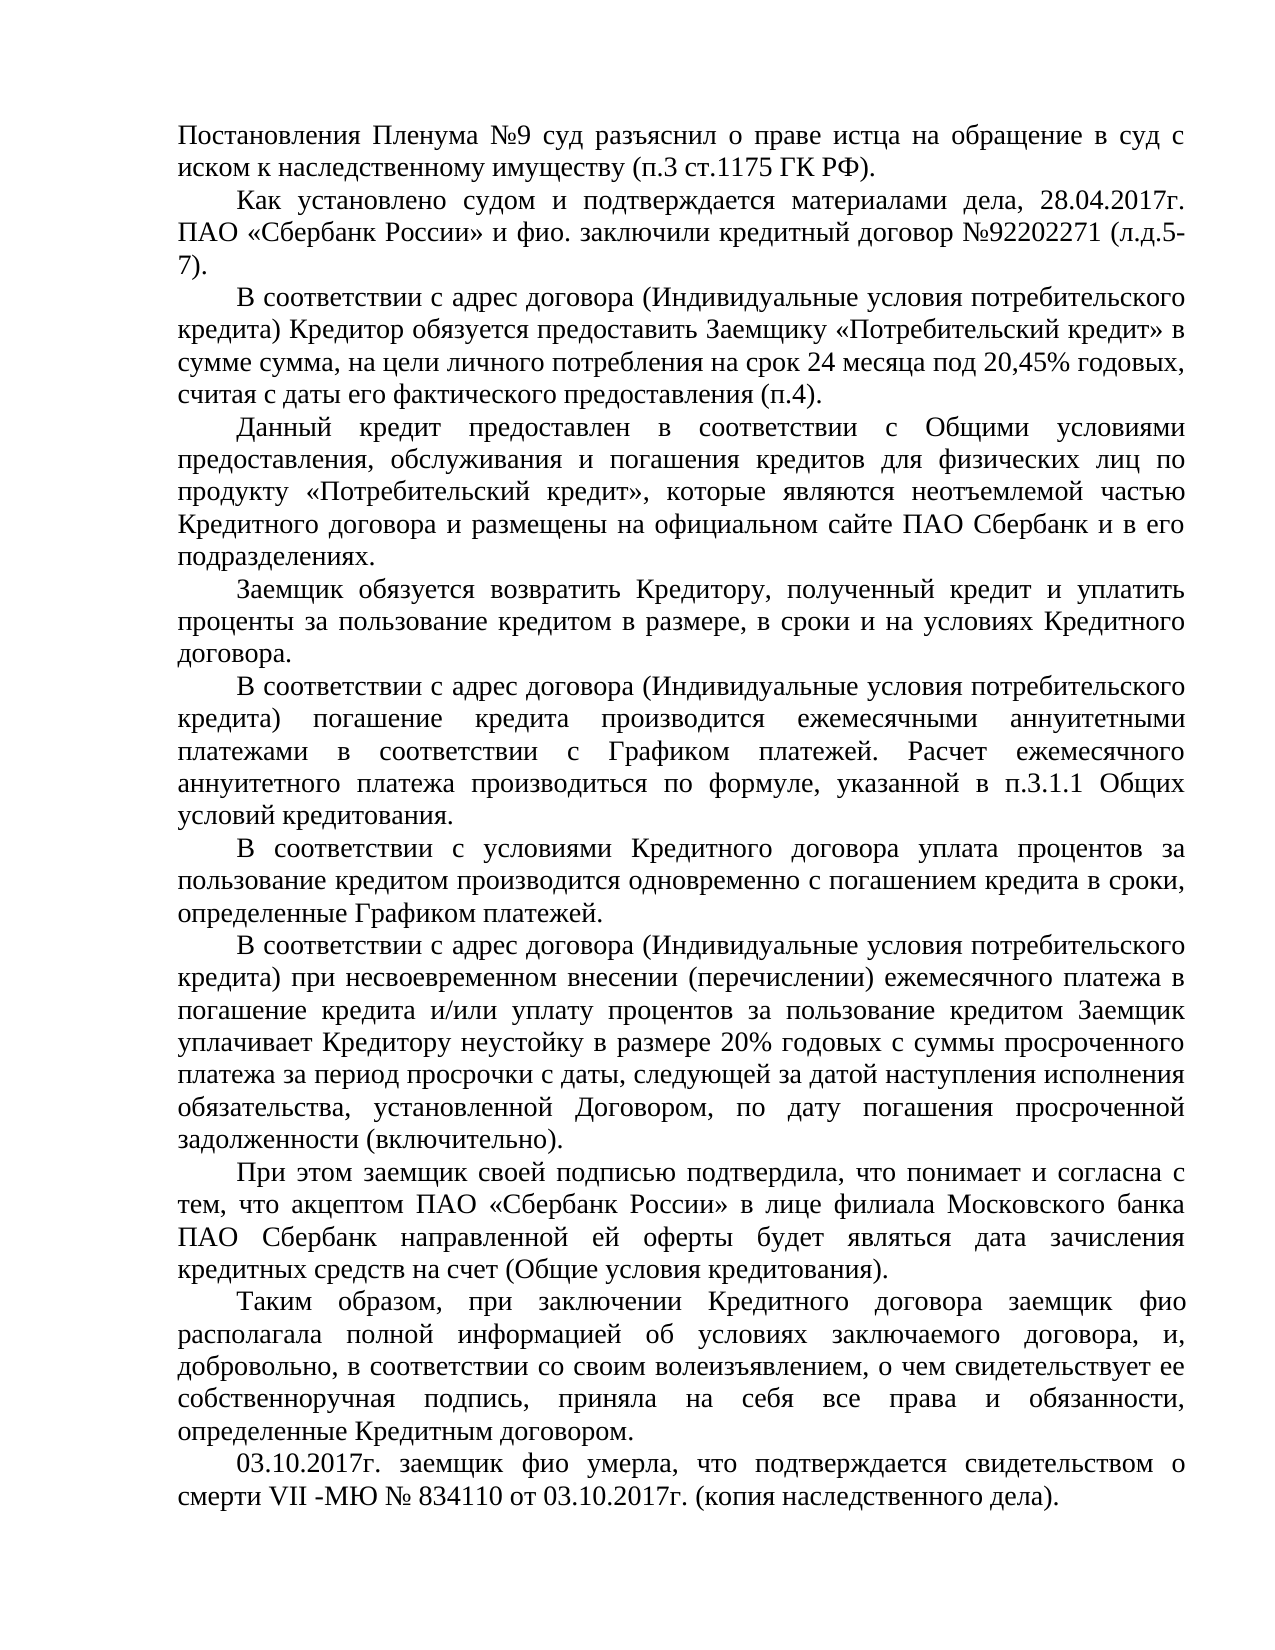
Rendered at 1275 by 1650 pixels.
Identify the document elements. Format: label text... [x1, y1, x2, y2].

text 03.10.2017г. заемщик фио умерла, что подтверждается свидетельством о смерти VII -МЮ № 834110 от 03.10.2017г. (копия наследственного дела). [177, 1446, 1186, 1511]
text В соответствии с адрес договора (Индивидуальные условия потребительского кредита) погашение кредита производится ежемесячными аннуитетными платежами в соответствии с Графиком платежей. Расчет ежемесячного аннуитетного платежа производиться по формуле, указанной в п.3.1.1 Общих условий кредитования. [177, 669, 1186, 831]
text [177, 118, 1186, 183]
text При этом заемщик своей подписью подтвердила, что понимает и согласна с тем, что акцептом ПАО «Сбербанк России» в лице филиала Московского банка ПАО Сбербанк направленной ей оферты будет являться дата зачисления кредитных средств на счет (Общие условия кредитования). [177, 1155, 1186, 1284]
text В соответствии с условиями Кредитного договора уплата процентов за пользование кредитом производится одновременно с погашением кредита в сроки, определенные Графиком платежей. [177, 831, 1186, 928]
text Таким образом, при заключении Кредитного договора заемщик фио располагала полной информацией об условиях заключаемого договора, и, добровольно, в соответствии со своим волеизъявлением, о чем свидетельствует ее собственноручная подпись, приняла на себя все права и обязанности, определенные Кредитным договором. [177, 1284, 1186, 1446]
text В соответствии с адрес договора (Индивидуальные условия потребительского кредита) Кредитор обязуется предоставить Заемщику «Потребительский кредит» в сумме сумма, на цели личного потребления на срок 24 месяца под 20,45% годовых, считая с даты его фактического предоставления (п.4). [177, 280, 1186, 410]
text Как установлено судом и подтверждается материалами дела, 28.04.2017г. ПАО «Сбербанк России» и фио. заключили кредитный договор №92202271 (л.д.5-7). [177, 183, 1186, 280]
text Данный кредит предоставлен в соответствии с Общими условиями предоставления, обслуживания и погашения кредитов для физических лиц по продукту «Потребительский кредит», которые являются неотъемлемой частью Кредитного договора и размещены на официальном сайте ПАО Сбербанк и в его подразделениях. [177, 410, 1186, 572]
text Заемщик обязуется возвратить Кредитору, полученный кредит и уплатить проценты за пользование кредитом в размере, в сроки и на условиях Кредитного договора. [177, 572, 1186, 669]
text В соответствии с адрес договора (Индивидуальные условия потребительского кредита) при несвоевременном внесении (перечислении) ежемесячного платежа в погашение кредита и/или уплату процентов за пользование кредитом Заемщик уплачивает Кредитору неустойку в размере 20% годовых с суммы просроченного платежа за период просрочки с даты, следующей за датой наступления исполнения обязательства, установленной Договором, по дату погашения просроченной задолженности (включительно). [177, 928, 1186, 1155]
